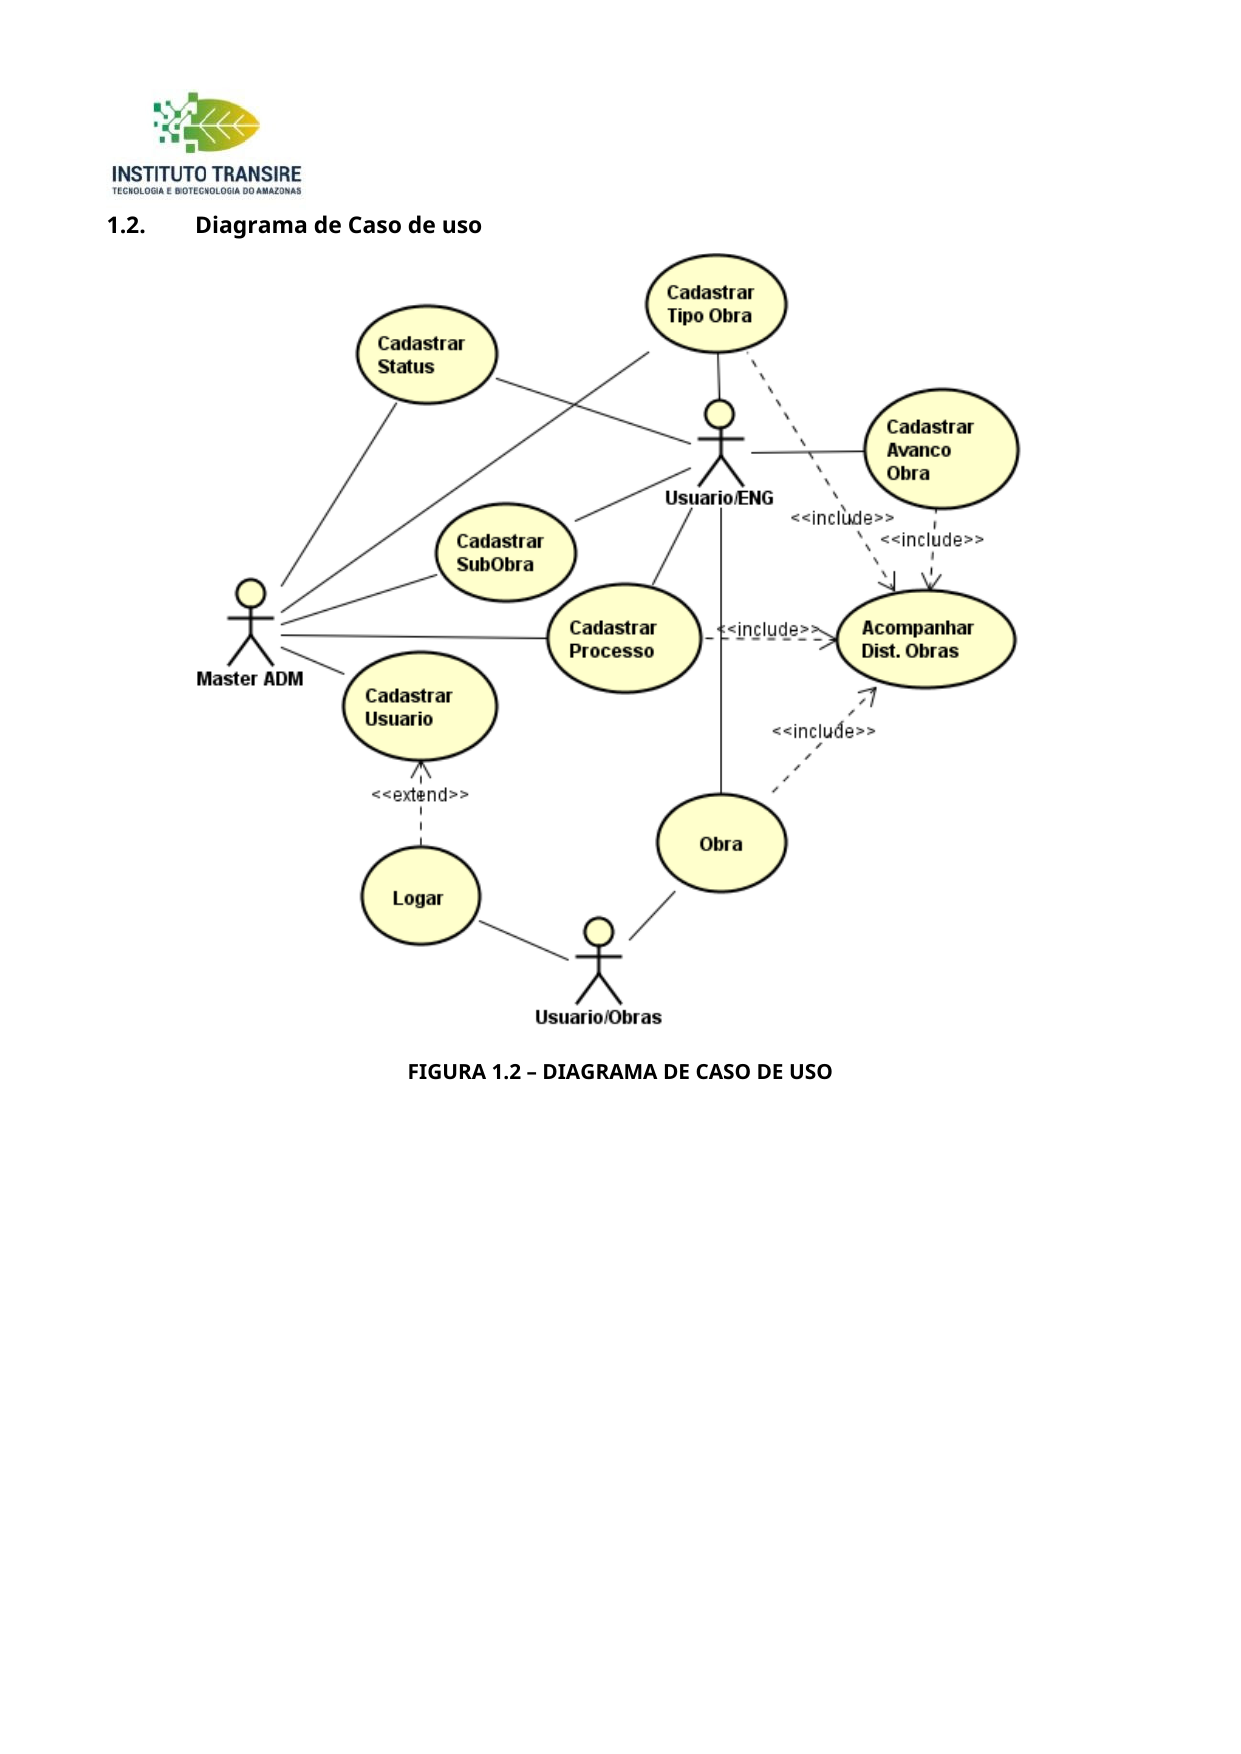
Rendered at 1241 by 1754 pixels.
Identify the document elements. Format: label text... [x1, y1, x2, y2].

picture [106, 73, 306, 210]
picture [159, 253, 1081, 1035]
text Figura 1.2 – Diagrama de caso de uso [106, 1057, 1134, 1086]
subtitle Diagrama de Caso de uso [106, 209, 1134, 241]
